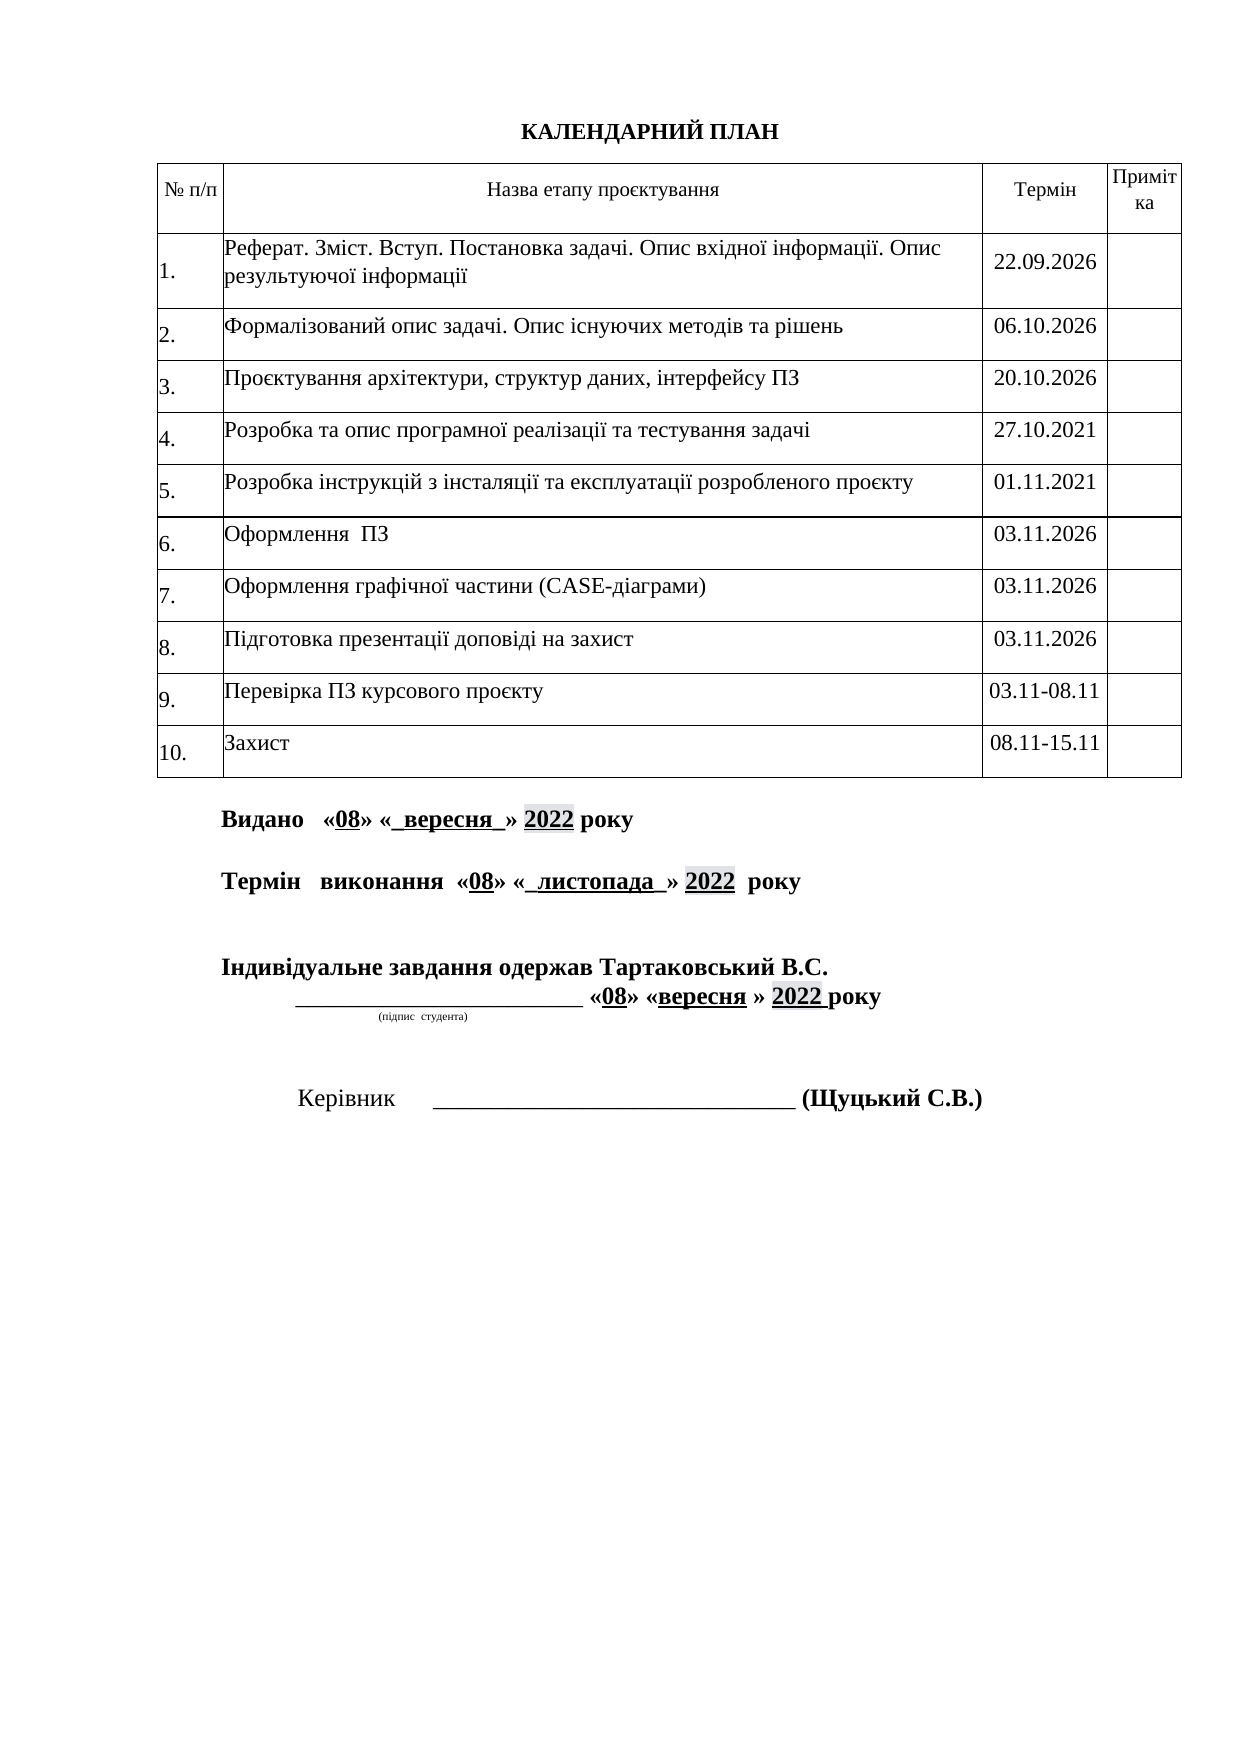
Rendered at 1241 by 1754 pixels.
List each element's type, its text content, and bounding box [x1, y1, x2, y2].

text _______________________ «08» «вересня » 2022 року [221, 981, 772, 1010]
table_cell [158, 465, 223, 516]
table_cell [1108, 622, 1181, 673]
table_cell 03.11-08.11 [983, 674, 1107, 725]
table_cell [158, 570, 223, 621]
table_cell 01.11.2021 [983, 465, 1107, 516]
table_cell Оформлення графічної частини (CASE-діаграми) [224, 570, 982, 621]
table_cell Захист [224, 726, 982, 777]
table_cell 06.10.2022 [983, 309, 1107, 360]
table_header Примітка [1108, 164, 1181, 233]
table_cell [1108, 465, 1181, 516]
table_cell [1108, 726, 1181, 777]
text Термін виконання «08» «_листопада_» 2022 року [735, 866, 1093, 895]
table_cell Перевірка ПЗ курсового проєкту [224, 674, 982, 725]
table_cell 27.10.2021 [983, 413, 1107, 464]
table_cell [1108, 413, 1181, 464]
table_cell Оформлення ПЗ [224, 518, 982, 568]
table_cell [158, 674, 223, 725]
text Видано «08» «_вересня_» 2022 року [574, 804, 1093, 833]
text _______________________ «08» «вересня » 2022 року [822, 981, 1122, 1010]
table_cell 22.09.2022 [983, 234, 1107, 308]
table_cell [158, 309, 223, 360]
table_cell 03.11.2022 [983, 622, 1107, 673]
table_cell [158, 518, 223, 568]
text Термін виконання «08» «_листопада_» 2022 року [221, 866, 685, 895]
table_cell [1108, 674, 1181, 725]
table_cell [1108, 518, 1181, 568]
table_cell Розробка інструкцій з інсталяції та експлуатації розробленого проєкту [224, 465, 982, 516]
table_header Термін [983, 164, 1107, 233]
text Індивідуальне завдання одержав Тартаковський В.С. [221, 952, 1093, 981]
table_cell [1108, 309, 1181, 360]
table_cell [158, 361, 223, 412]
text Видано «08» «_вересня_» 2022 року [221, 804, 524, 833]
table_cell Реферат. Зміст. Вступ. Постановка задачі. Опис вхідної інформації. Опис результуючої інформації [224, 234, 982, 308]
table_cell [158, 726, 223, 777]
table_cell [1108, 361, 1181, 412]
table_cell Розробка та опис програмної реалізації та тестування задачі [224, 413, 982, 464]
table_cell [158, 234, 223, 308]
text Керівник _____________________________ (Щуцький С.В.) [297, 1083, 1093, 1112]
table_header № п/п [158, 164, 223, 233]
text КАЛЕНДАРНИЙ ПЛАН [207, 118, 1093, 144]
table_cell [1108, 570, 1181, 621]
table_cell 03.11.2022 [983, 518, 1107, 568]
table_cell Проєктування архітектури, структур даних, інтерфейсу ПЗ [224, 361, 982, 412]
table_cell 20.10.2022 [983, 361, 1107, 412]
table_cell [1108, 234, 1181, 308]
table_cell 08.11-15.11 [983, 726, 1107, 777]
table_cell [158, 622, 223, 673]
text (підпис студента) [207, 1010, 1093, 1033]
table_header Назва етапу проєктування [224, 164, 982, 233]
table_cell 03.11.2022 [983, 570, 1107, 621]
table_cell [158, 413, 223, 464]
table_cell Підготовка презентації доповіді на захист [224, 622, 982, 673]
table_cell Формалізований опис задачі. Опис існуючих методів та рішень [224, 309, 982, 360]
